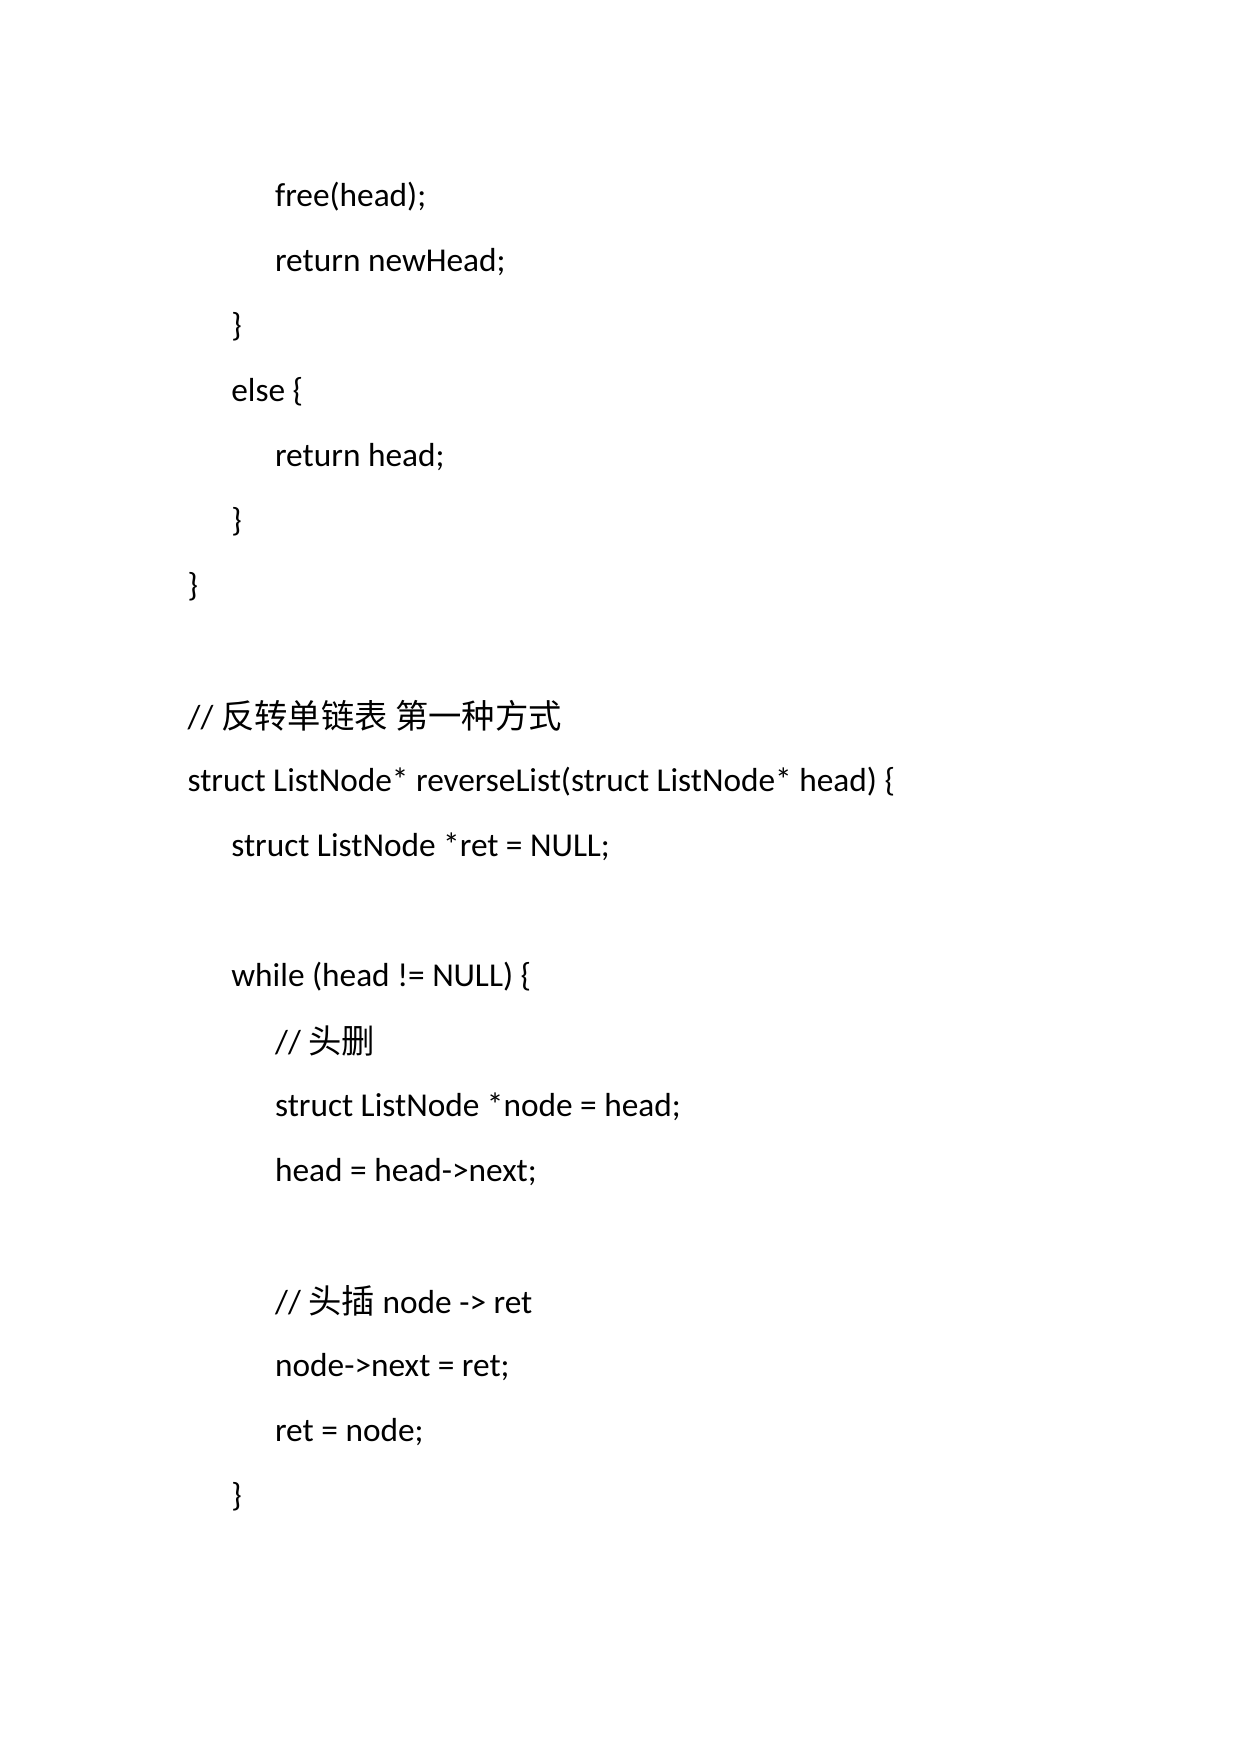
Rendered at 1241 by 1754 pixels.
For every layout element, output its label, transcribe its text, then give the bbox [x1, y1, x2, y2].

list } [187, 292, 1053, 357]
list } [187, 1462, 1053, 1527]
list struct ListNode *ret = NULL; [187, 812, 1053, 877]
list head = head->next; [187, 1137, 1053, 1202]
list node->next = ret; [187, 1332, 1053, 1397]
list } [187, 487, 1053, 552]
list struct ListNode *node = head; [187, 1072, 1053, 1137]
list ret = node; [187, 1397, 1053, 1462]
list // 头删 [187, 1007, 1053, 1072]
list struct ListNode* reverseList(struct ListNode* head) { [187, 747, 1053, 812]
list free(head); [187, 162, 1053, 227]
list else { [187, 357, 1053, 422]
list return head; [187, 422, 1053, 487]
list // 反转单链表 第一种方式 [187, 682, 1053, 747]
list return newHead; [187, 227, 1053, 292]
list } [187, 552, 1053, 617]
list // 头插 node -> ret [187, 1267, 1053, 1332]
list while (head != NULL) { [187, 942, 1053, 1007]
